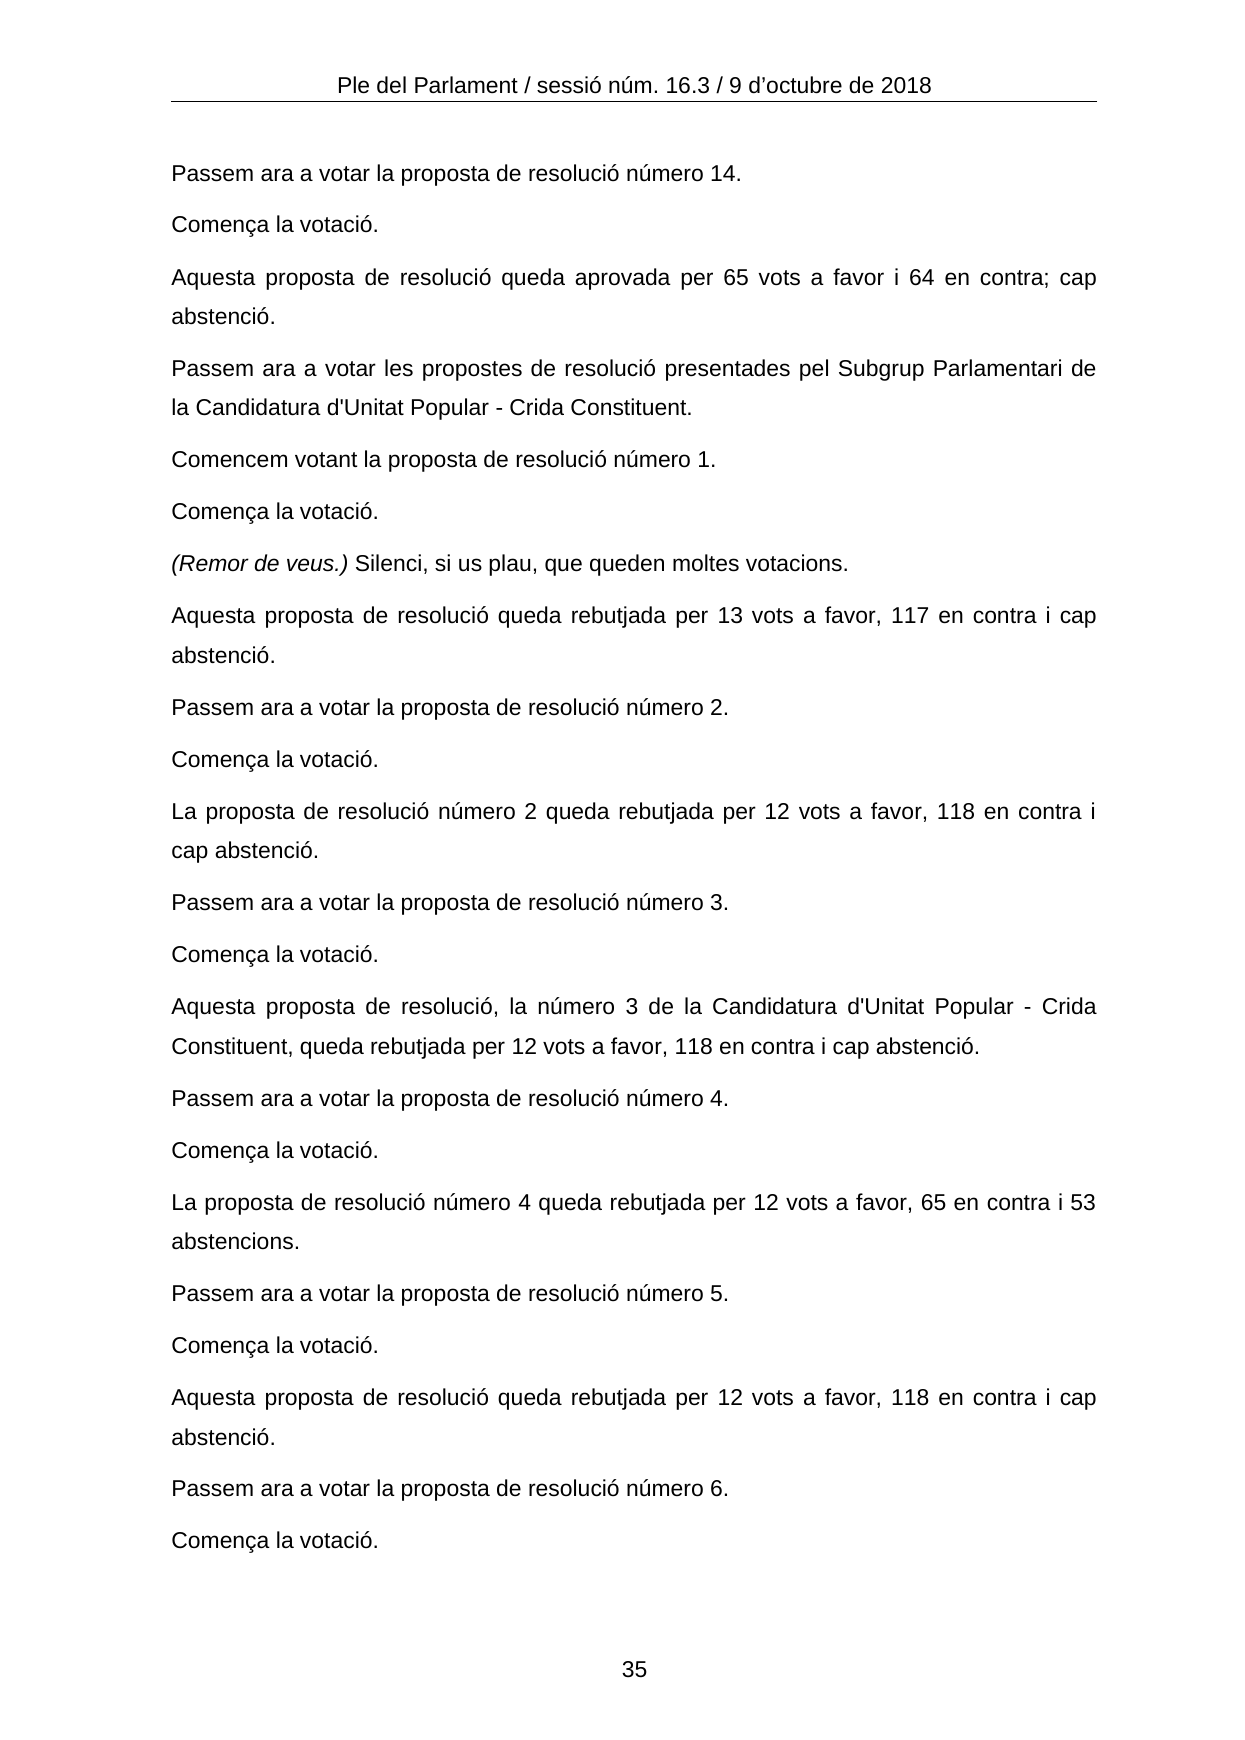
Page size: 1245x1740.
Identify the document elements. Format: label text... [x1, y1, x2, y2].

text Aquesta proposta de resolució queda rebutjada per 12 vots a favor, 118 en contra i cap abstenció. [171, 1384, 1097, 1450]
text Comença la votació. [171, 1332, 1097, 1358]
text Passem ara a votar la proposta de resolució número 4. [171, 1084, 1097, 1111]
text La proposta de resolució número 4 queda rebutjada per 12 vots a favor, 65 en contra i 53 abstencions. [171, 1188, 1097, 1254]
text Passem ara a votar la proposta de resolució número 2. [171, 694, 1097, 720]
text Passem ara a votar les propostes de resolució presentades pel Subgrup Parlamentari de la Candidatura d'Unitat Popular - Crida Constituent. [171, 355, 1097, 421]
text Comença la votació. [171, 1527, 1097, 1554]
text Passem ara a votar la proposta de resolució número 5. [171, 1280, 1097, 1306]
text Passem ara a votar la proposta de resolució número 6. [171, 1475, 1097, 1502]
text Aquesta proposta de resolució, la número 3 de la Candidatura d'Unitat Popular - Crida Constituent, queda rebutjada per 12 vots a favor, 118 en contra i cap abstenció. [171, 993, 1097, 1059]
text Passem ara a votar la proposta de resolució número 14. [171, 159, 1097, 186]
text (Remor de veus.) Silenci, si us plau, que queden moltes votacions. [171, 550, 1097, 577]
text Comença la votació. [171, 1137, 1097, 1163]
text Comença la votació. [171, 746, 1097, 772]
text Aquesta proposta de resolució queda aprovada per 65 vots a favor i 64 en contra; cap abstenció. [171, 263, 1097, 329]
text Comença la votació. [171, 211, 1097, 238]
text Aquesta proposta de resolució queda rebutjada per 13 vots a favor, 117 en contra i cap abstenció. [171, 602, 1097, 668]
text Comença la votació. [171, 498, 1097, 525]
text Comença la votació. [171, 941, 1097, 967]
text Comencem votant la proposta de resolució número 1. [171, 446, 1097, 473]
text La proposta de resolució número 2 queda rebutjada per 12 vots a favor, 118 en contra i cap abstenció. [171, 798, 1097, 863]
text Passem ara a votar la proposta de resolució número 3. [171, 889, 1097, 916]
